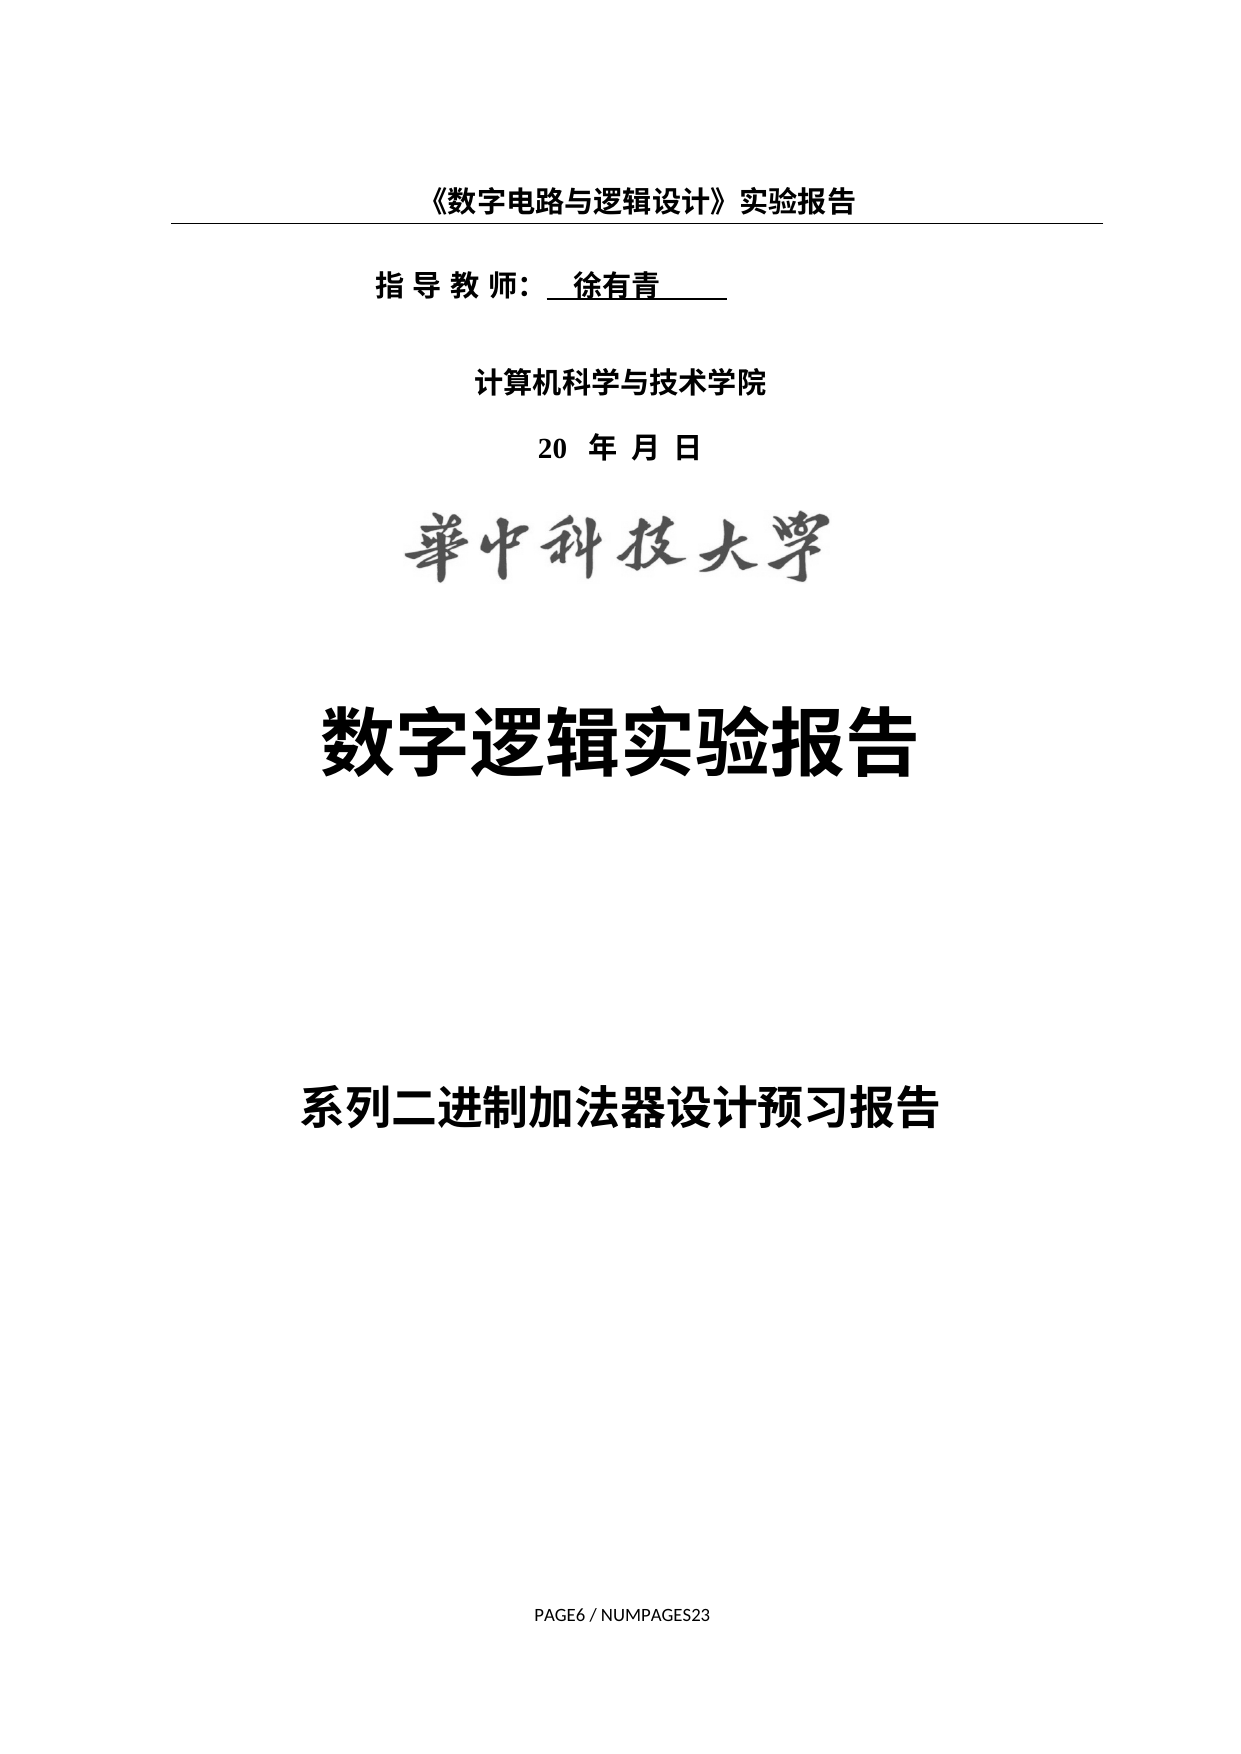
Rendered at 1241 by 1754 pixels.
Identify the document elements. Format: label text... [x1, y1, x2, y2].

text 计算机科学与技术学院 [187, 348, 1053, 413]
text 数字逻辑实验报告 [187, 673, 1053, 803]
text 指 导 教 师： 徐有青 [187, 251, 1053, 316]
subtitle 系列二进制加法器设计预习报告 [187, 1056, 1053, 1153]
text 20 年 月 日 [187, 413, 1053, 478]
